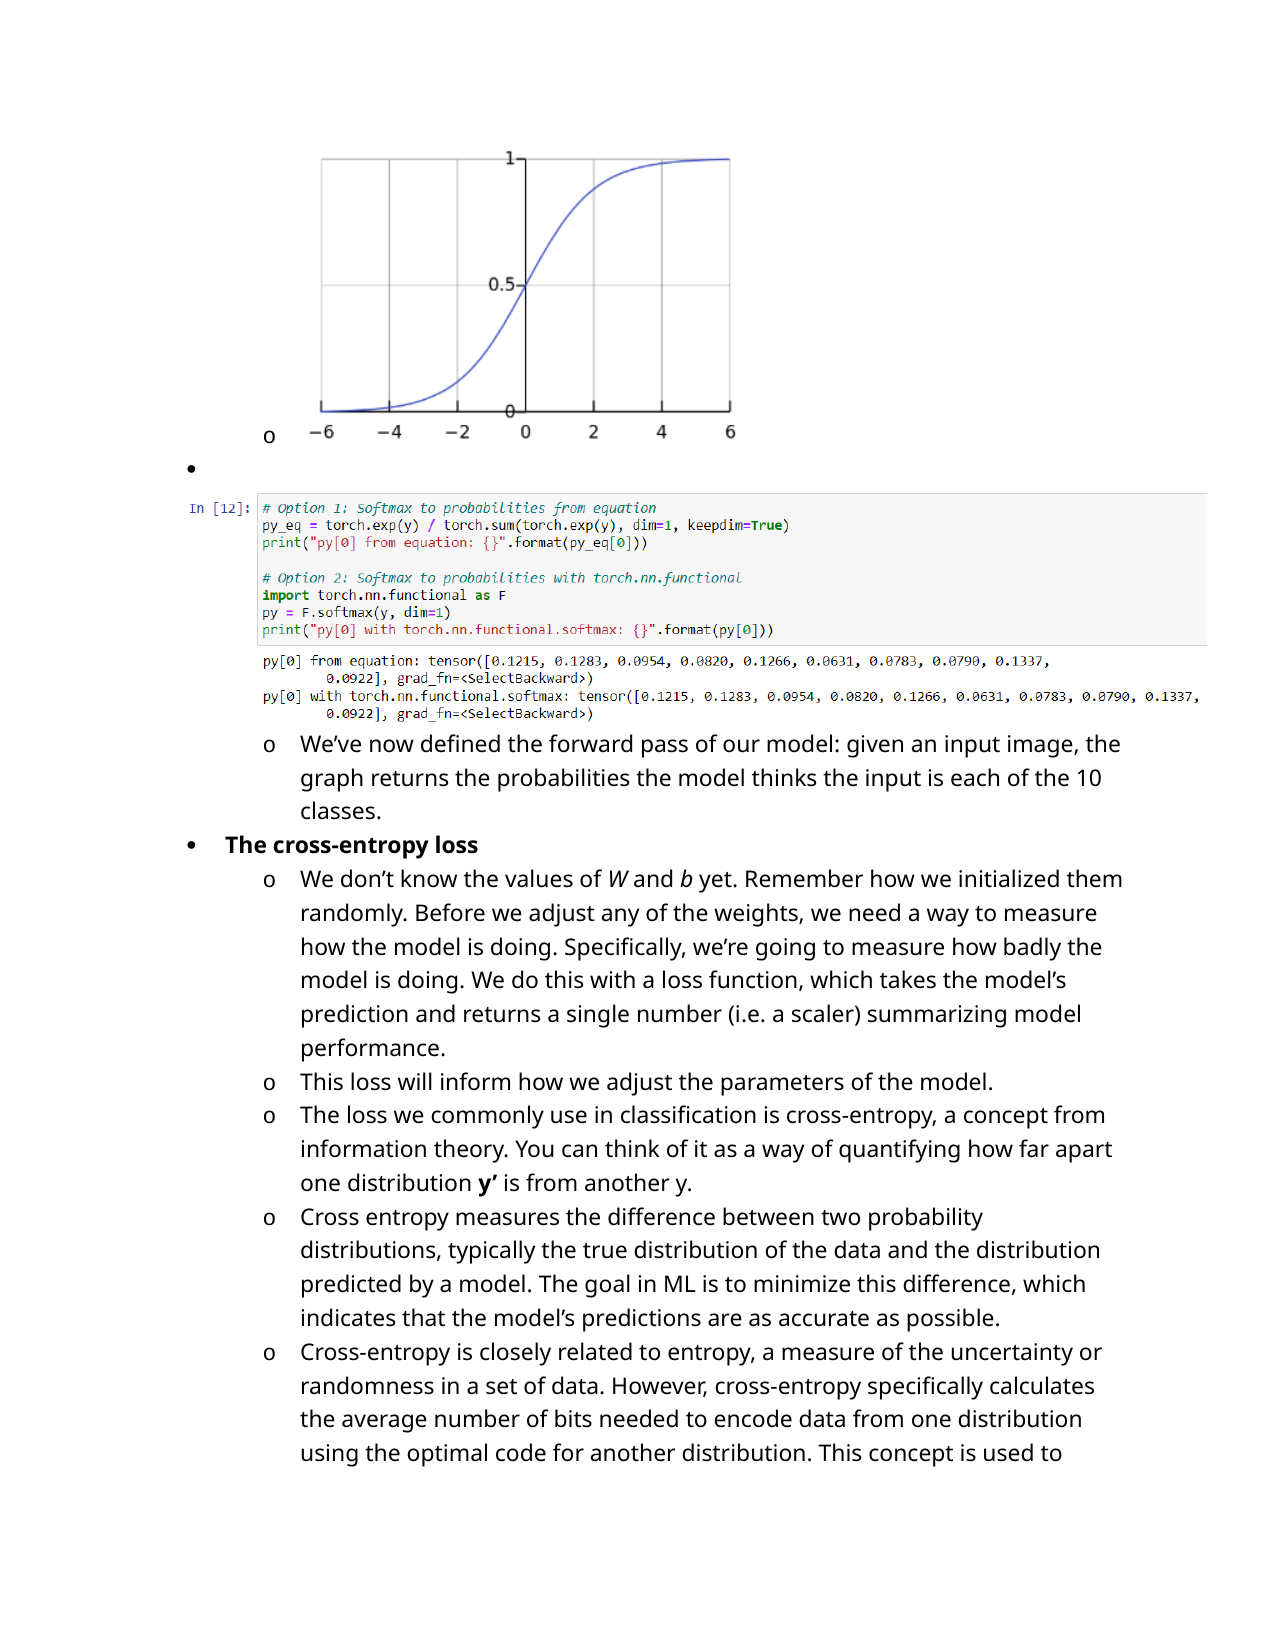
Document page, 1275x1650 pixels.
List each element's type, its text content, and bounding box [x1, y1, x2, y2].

list We don’t know the values of W and b yet. Remember how we initialized them randomly. Before we adjust any of the weights, we need a way to measure how the model is doing. Specifically, we’re going to measure how badly the model is doing. We do this with a loss function, which takes the model’s prediction and returns a single number (i.e. a scaler) summarizing model performance. [262, 863, 1125, 1063]
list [262, 1336, 1125, 1468]
list Cross entropy measures the difference between two probability distributions, typically the true distribution of the data and the distribution predicted by a model. The goal in ML is to minimize this difference, which indicates that the model’s predictions are as accurate as possible. [262, 1201, 1125, 1333]
list This loss will inform how we adjust the parameters of the model. [262, 1065, 1125, 1097]
list We’ve now defined the forward pass of our model: given an input image, the graph returns the probabilities the model thinks the input is each of the 10 classes. [262, 728, 1125, 827]
picture [300, 150, 744, 444]
list The loss we commonly use in classification is cross-entropy, a concept from information theory. You can think of it as a way of quantifying how far apart one distribution y’ is from another y. [262, 1099, 1125, 1198]
list The cross-entropy loss [187, 829, 1125, 860]
picture [187, 486, 1208, 726]
